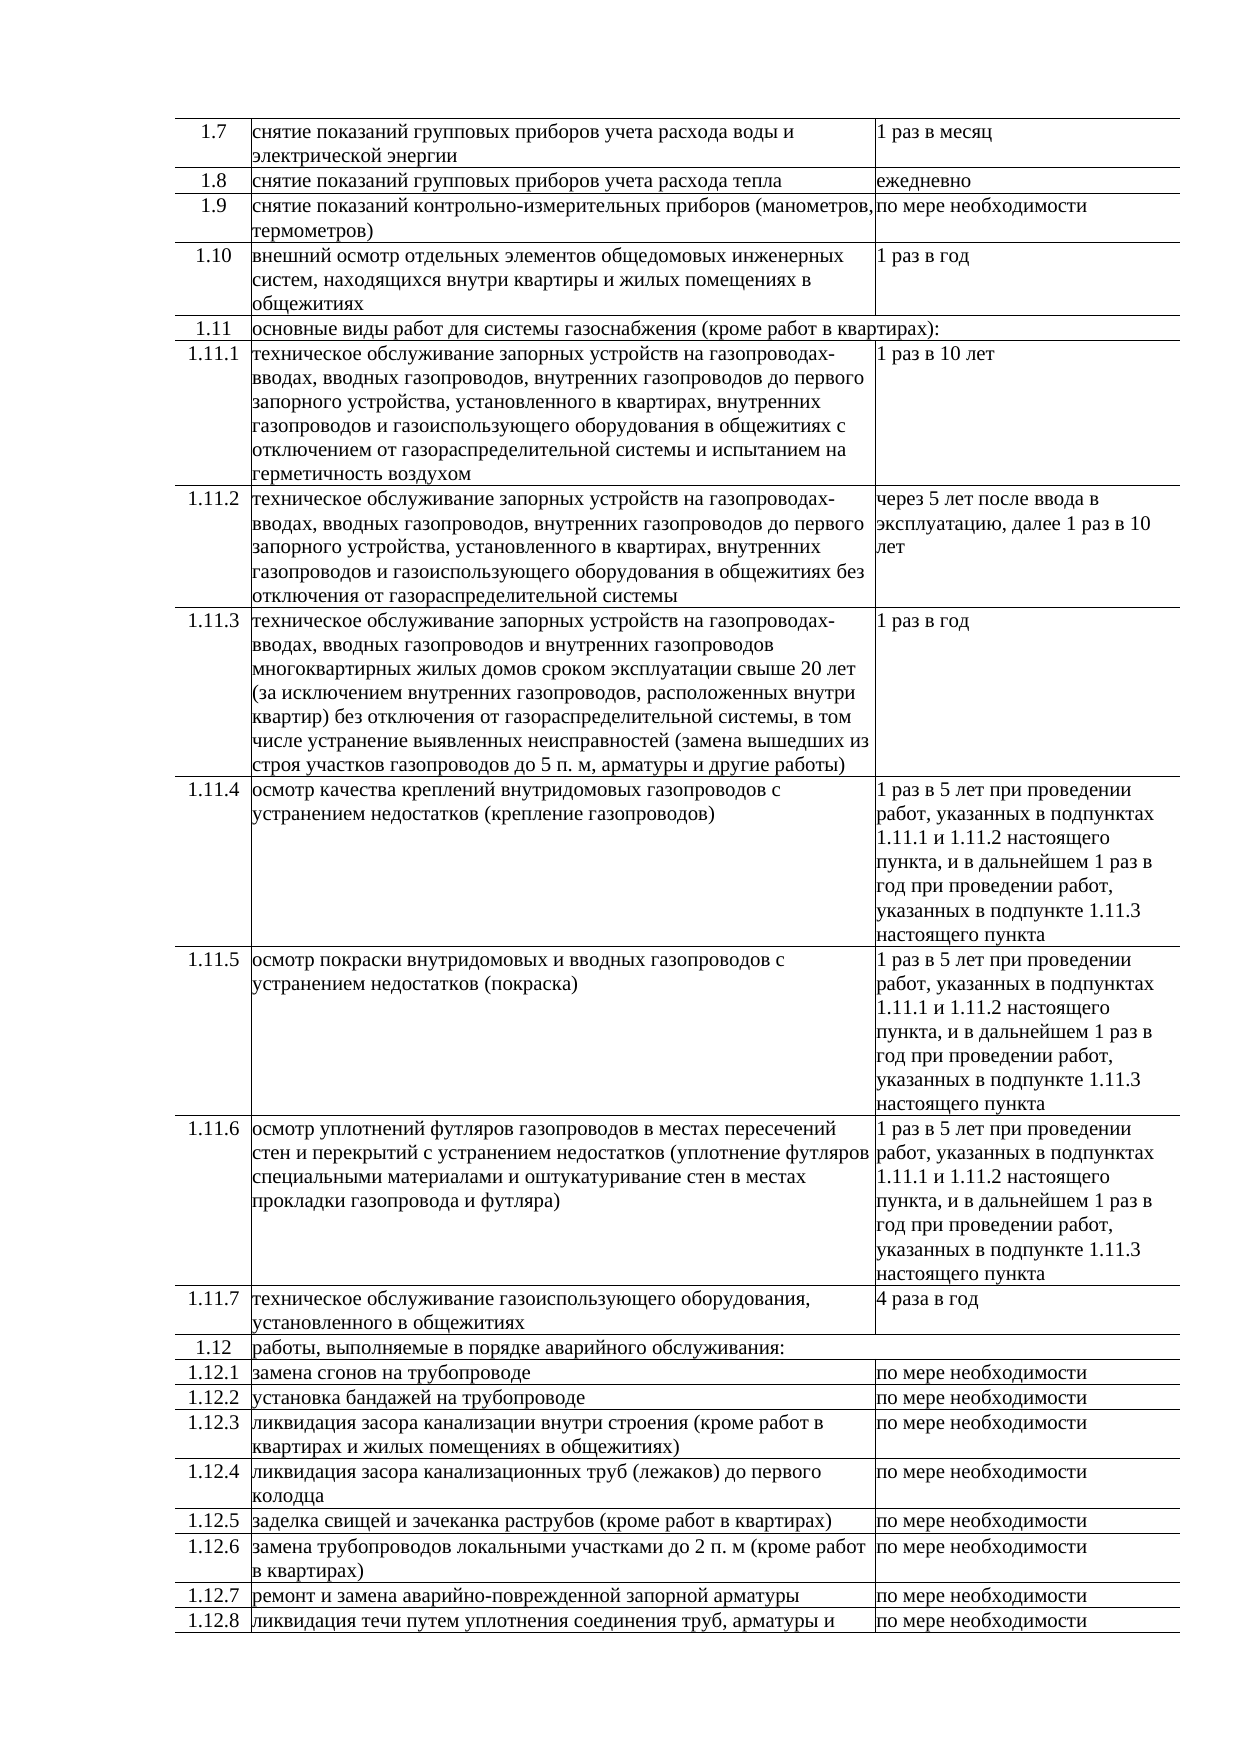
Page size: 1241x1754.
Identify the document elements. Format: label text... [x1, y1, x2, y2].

table_cell 1.8 [175, 168, 251, 192]
table_cell 1.12.3 [175, 1410, 251, 1458]
table_cell 1.12.5 [175, 1509, 251, 1532]
table_cell 1 раз в 5 лет при проведении работ, указанных в подпунктах 1.11.1 и 1.11.2 настоящего пункта, и в дальнейшем 1 раз в год при проведении работ, указанных в подпункте 1.11.3 настоящего пункта [876, 1116, 1179, 1284]
table_cell ликвидация засора канализационных труб (лежаков) до первого колодца [252, 1459, 875, 1507]
table_cell ежедневно [876, 168, 1179, 192]
table_cell осмотр уплотнений футляров газопроводов в местах пересечений стен и перекрытий с устранением недостатков (уплотнение футляров специальными материалами и оштукатуривание стен в местах прокладки газопровода и футляра) [252, 1116, 875, 1284]
table_cell 1.9 [175, 194, 251, 242]
table_cell техническое обслуживание газоиспользующего оборудования, установленного в общежитиях [252, 1286, 875, 1334]
table_cell осмотр качества креплений внутридомовых газопроводов с устранением недостатков (крепление газопроводов) [252, 777, 875, 946]
table_cell основные виды работ для системы газоснабжения (кроме работ в квартирах): [252, 316, 1179, 340]
table_cell 1.12 [175, 1335, 251, 1359]
table_cell 1.11.4 [175, 777, 251, 946]
table_cell работы, выполняемые в порядке аварийного обслуживания: [252, 1335, 1179, 1359]
table_cell 1.11.7 [175, 1286, 251, 1334]
table_cell 1 раз в год [876, 243, 1179, 315]
table_cell снятие показаний групповых приборов учета расхода воды и электрической энергии [252, 119, 875, 167]
table_cell 1.11.1 [175, 341, 251, 485]
table_cell техническое обслуживание запорных устройств на газопроводах-вводах, вводных газопроводов и внутренних газопроводов многоквартирных жилых домов сроком эксплуатации свыше 20 лет (за исключением внутренних газопроводов, расположенных внутри квартир) без отключения от газораспределительной системы, в том числе устранение выявленных неисправностей (замена вышедших из строя участков газопроводов до 5 п. м, арматуры и другие работы) [252, 608, 875, 776]
table_cell 4 раза в год [876, 1286, 1179, 1334]
table_cell 1.11 [175, 316, 251, 340]
table_cell 1 раз в месяц [876, 119, 1179, 167]
table_cell замена сгонов на трубопроводе [252, 1360, 875, 1384]
table_cell 1.11.5 [175, 947, 251, 1115]
table_cell через 5 лет после ввода в эксплуатацию, далее 1 раз в 10 лет [876, 486, 1179, 607]
table_cell снятие показаний групповых приборов учета расхода тепла [252, 168, 875, 192]
table_cell по мере необходимости [876, 1583, 1179, 1607]
table_cell ремонт и замена аварийно-поврежденной запорной арматуры [252, 1583, 875, 1607]
table_cell 1.12.7 [175, 1583, 251, 1607]
table_cell по мере необходимости [876, 1410, 1179, 1458]
table_cell осмотр покраски внутридомовых и вводных газопроводов с устранением недостатков (покраска) [252, 947, 875, 1115]
table_cell 1.12.8 [175, 1608, 251, 1632]
table_cell по мере необходимости [876, 1385, 1179, 1409]
table_cell внешний осмотр отдельных элементов общедомовых инженерных систем, находящихся внутри квартиры и жилых помещениях в общежитиях [252, 243, 875, 315]
table_cell по мере необходимости [876, 1509, 1179, 1532]
table_cell 1 раз в 5 лет при проведении работ, указанных в подпунктах 1.11.1 и 1.11.2 настоящего пункта, и в дальнейшем 1 раз в год при проведении работ, указанных в подпункте 1.11.3 настоящего пункта [876, 777, 1179, 946]
table_cell 1.12.1 [175, 1360, 251, 1384]
table_cell заделка свищей и зачеканка раструбов (кроме работ в квартирах) [252, 1509, 875, 1532]
table_cell 1.11.6 [175, 1116, 251, 1284]
table_cell замена трубопроводов локальными участками до 2 п. м (кроме работ в квартирах) [252, 1534, 875, 1582]
table_cell по мере необходимости [876, 1459, 1179, 1507]
table_cell 1.11.2 [175, 486, 251, 607]
table_cell 1.12.4 [175, 1459, 251, 1507]
table_cell 1 раз в год [876, 608, 1179, 776]
table_cell по мере необходимости [876, 194, 1179, 242]
table_cell техническое обслуживание запорных устройств на газопроводах-вводах, вводных газопроводов, внутренних газопроводов до первого запорного устройства, установленного в квартирах, внутренних газопроводов и газоиспользующего оборудования в общежитиях без отключения от газораспределительной системы [252, 486, 875, 607]
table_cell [252, 1608, 875, 1632]
table_cell 1.11.3 [175, 608, 251, 776]
table_cell 1.12.2 [175, 1385, 251, 1409]
table_cell 1 раз в 10 лет [876, 341, 1179, 485]
table_cell 1.7 [175, 119, 251, 167]
table_cell снятие показаний контрольно-измерительных приборов (манометров, термометров) [252, 194, 875, 242]
table_cell 1 раз в 5 лет при проведении работ, указанных в подпунктах 1.11.1 и 1.11.2 настоящего пункта, и в дальнейшем 1 раз в год при проведении работ, указанных в подпункте 1.11.3 настоящего пункта [876, 947, 1179, 1115]
table_cell 1.12.6 [175, 1534, 251, 1582]
table_cell по мере необходимости [876, 1534, 1179, 1582]
table_cell техническое обслуживание запорных устройств на газопроводах-вводах, вводных газопроводов, внутренних газопроводов до первого запорного устройства, установленного в квартирах, внутренних газопроводов и газоиспользующего оборудования в общежитиях с отключением от газораспределительной системы и испытанием на герметичность воздухом [252, 341, 875, 485]
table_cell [876, 1608, 1179, 1632]
table_cell 1.10 [175, 243, 251, 315]
table_cell по мере необходимости [876, 1360, 1179, 1384]
table_cell ликвидация засора канализации внутри строения (кроме работ в квартирах и жилых помещениях в общежитиях) [252, 1410, 875, 1458]
table_cell установка бандажей на трубопроводе [252, 1385, 875, 1409]
